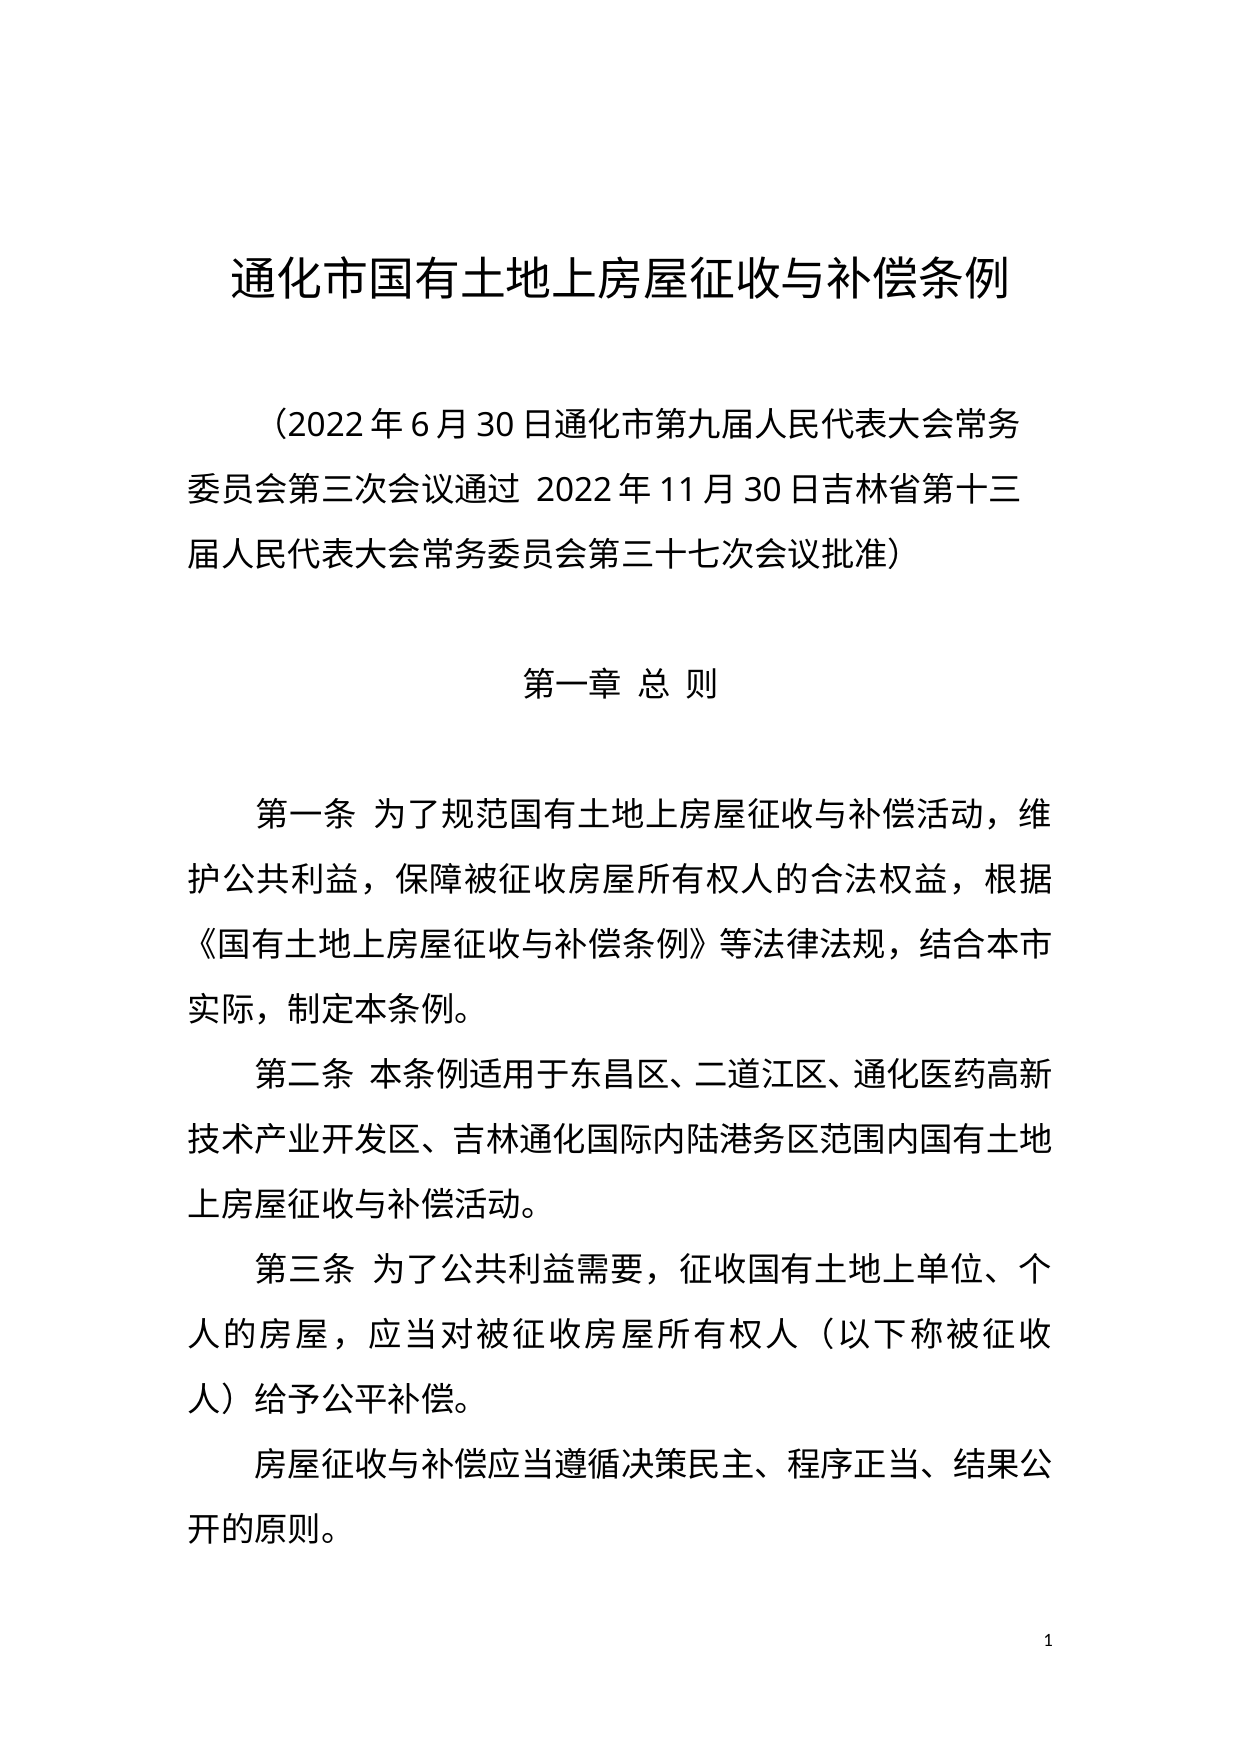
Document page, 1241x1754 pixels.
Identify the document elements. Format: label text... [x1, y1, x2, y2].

text 第三条 为了公共利益需要，征收国有土地上单位、个人的房屋，应当对被征收房屋所有权人（以下称被征收人）给予公平补偿。 [187, 1202, 1053, 1397]
text 第一章 总 则 [187, 649, 1053, 714]
text （2022年6月30日通化市第九届人民代表大会常务委员会第三次会议通过 2022年11月30日吉林省第十三届人民代表大会常务委员会第三十七次会议批准） [187, 389, 1053, 584]
text 通化市国有土地上房屋征收与补偿条例 [187, 227, 1053, 324]
text 第二条 本条例适用于东昌区、二道江区、通化医药高新技术产业开发区、吉林通化国际内陆港务区范围内国有土地上房屋征收与补偿活动。 [187, 1007, 1053, 1202]
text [187, 1527, 1053, 1592]
text 房屋征收与补偿应当遵循决策民主、程序正当、结果公开的原则。 [187, 1397, 1053, 1527]
list 第一条 为了规范国有土地上房屋征收与补偿活动，维护公共利益，保障被征收房屋所有权人的合法权益，根据《国有土地上房屋征收与补偿条例》等法律法规，结合本市实际，制定本条例。 [187, 747, 1053, 1007]
